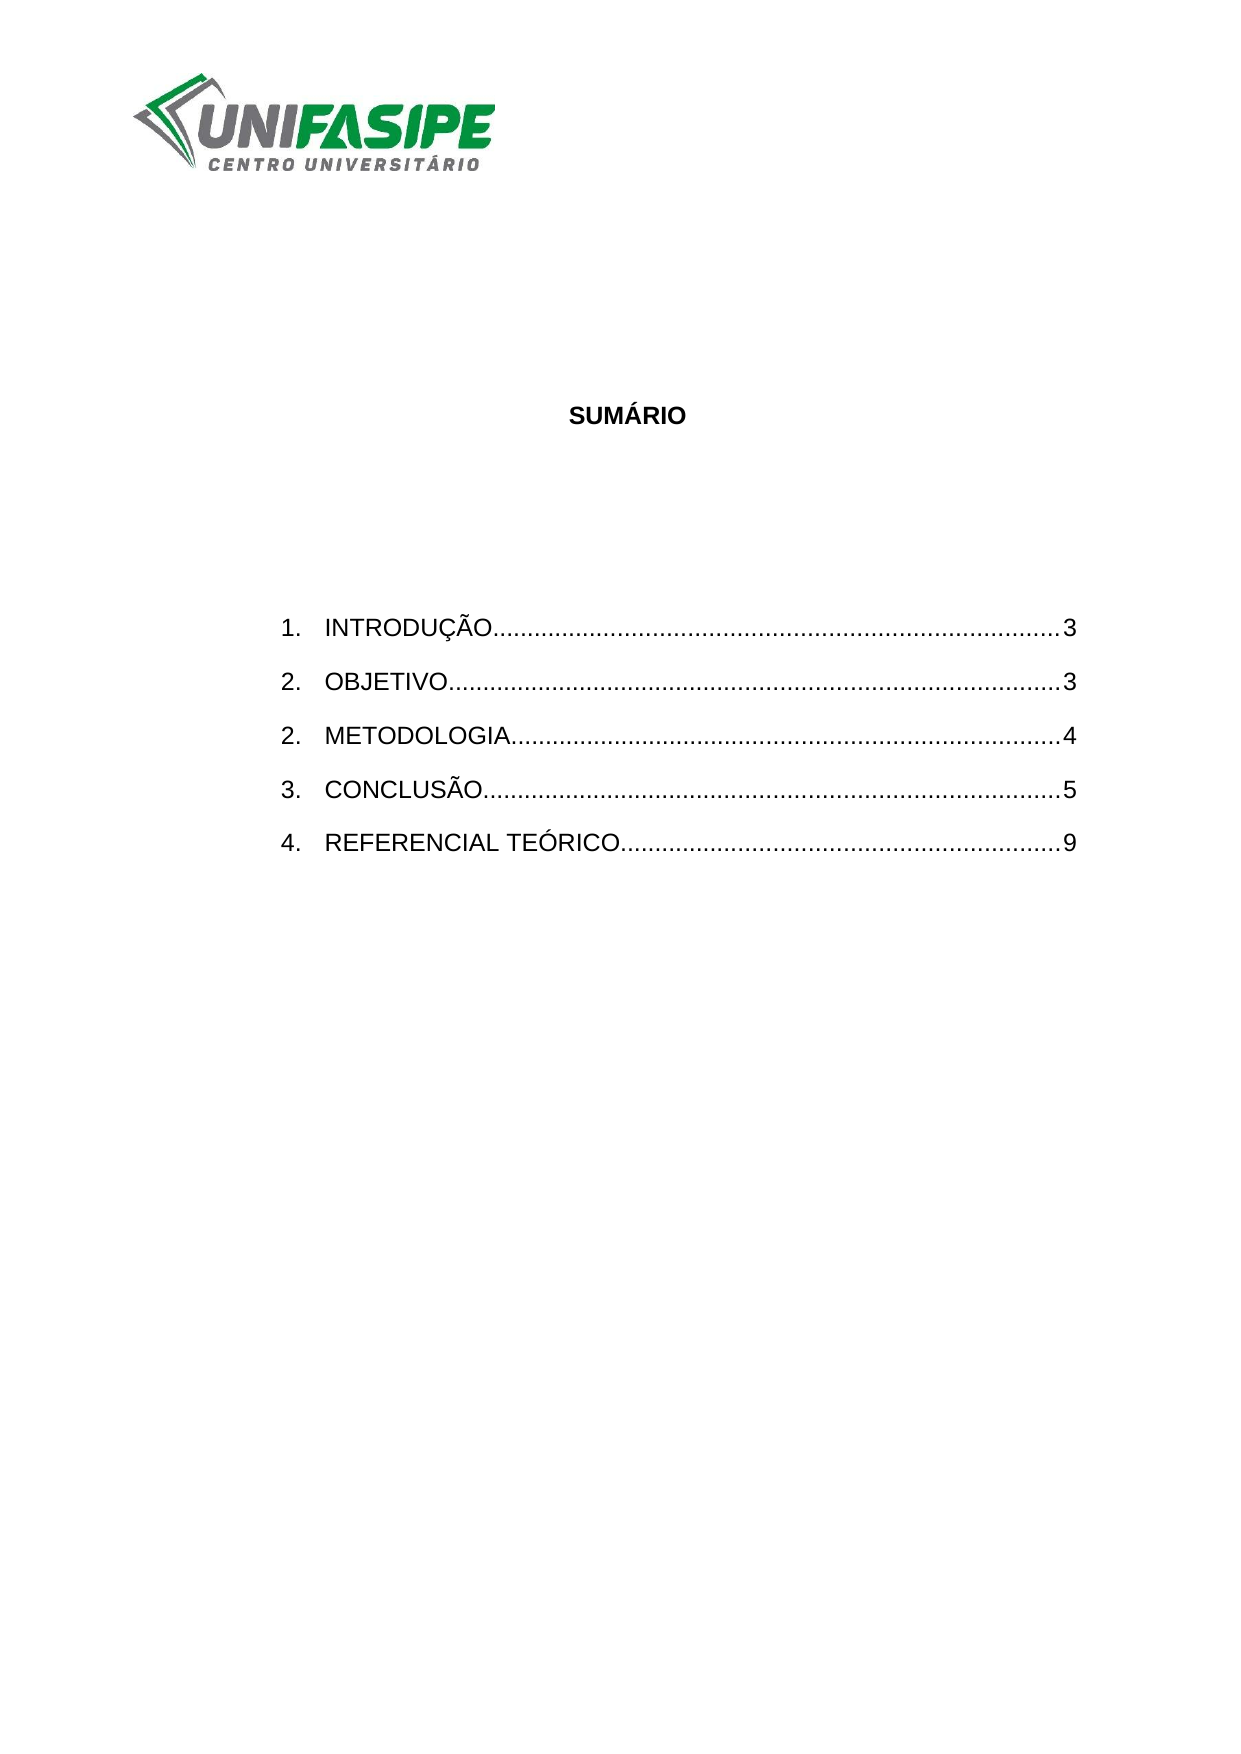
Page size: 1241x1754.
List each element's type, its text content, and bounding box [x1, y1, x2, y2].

picture [132, 73, 495, 171]
text SUMÁRIO [133, 401, 1122, 430]
